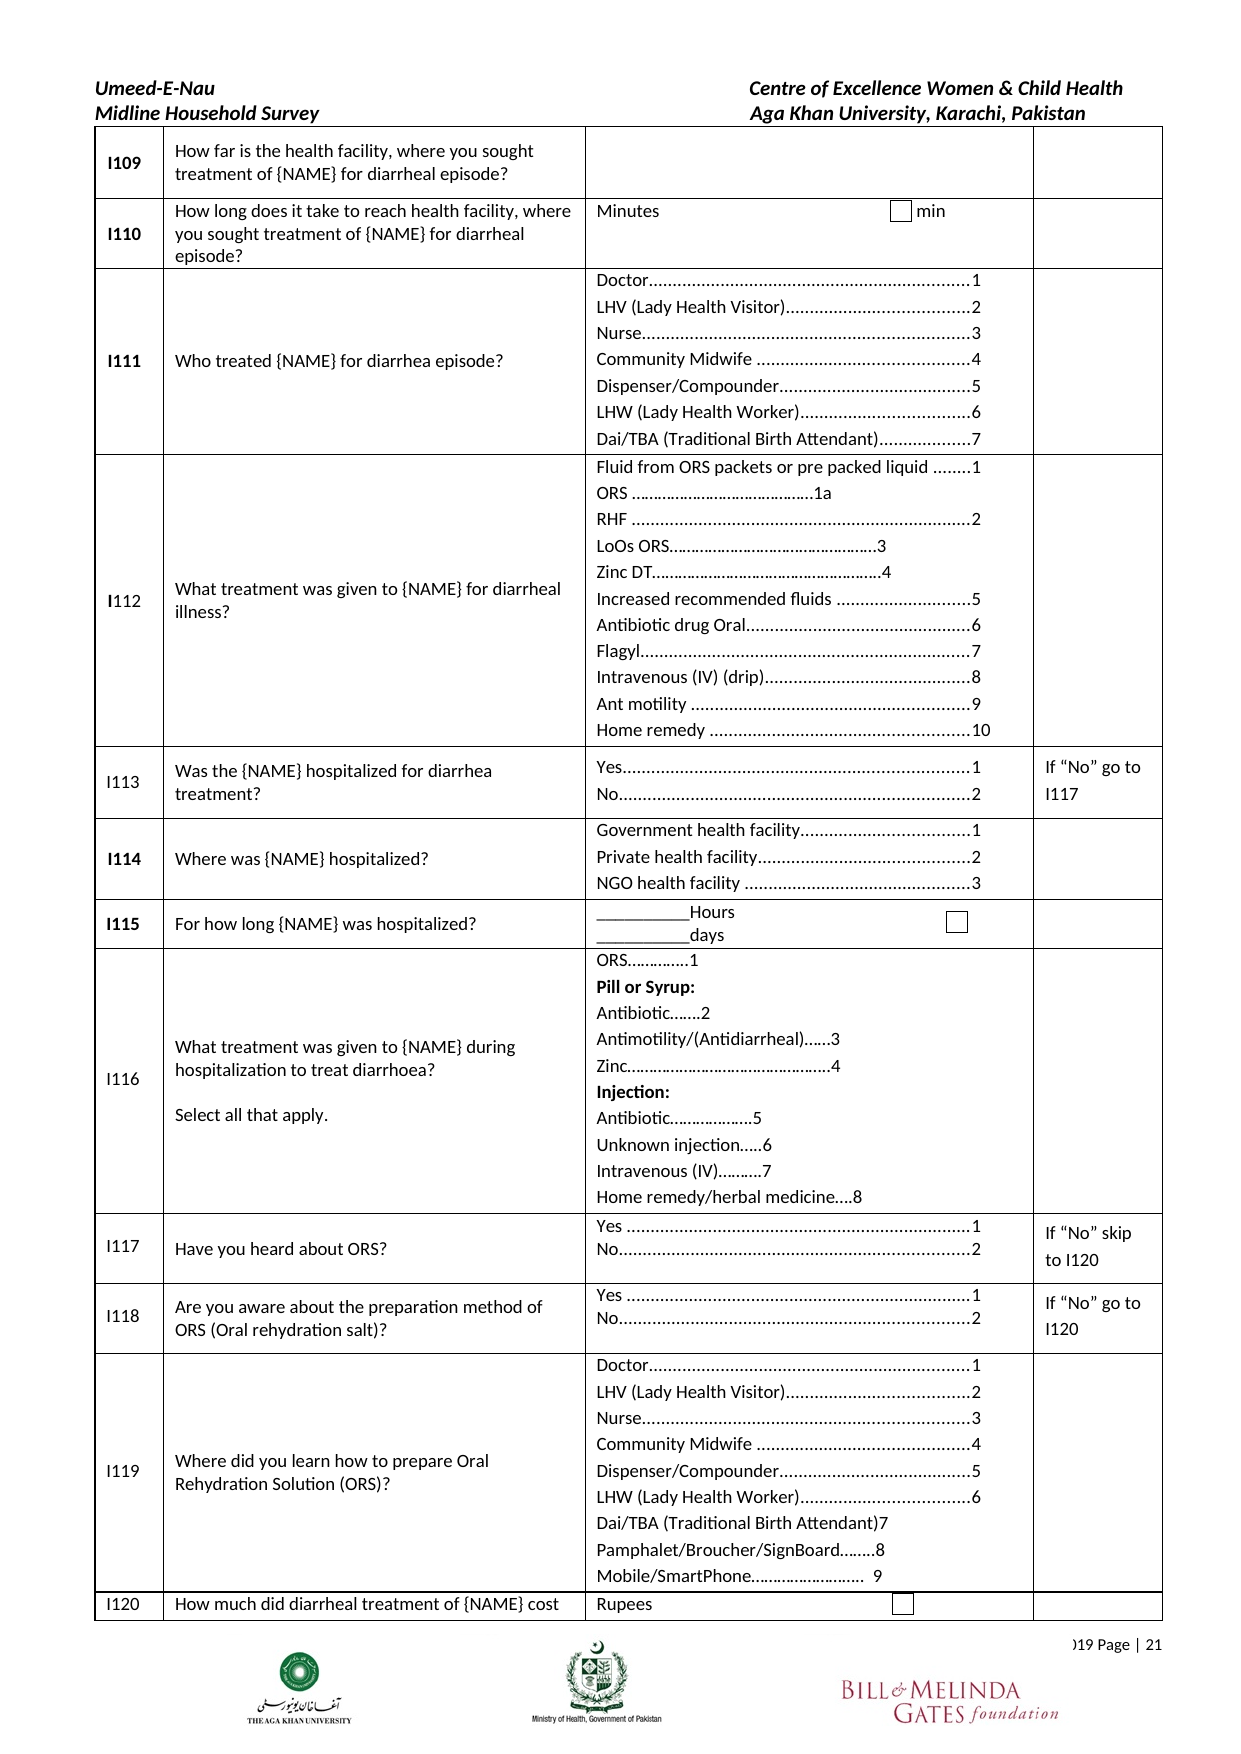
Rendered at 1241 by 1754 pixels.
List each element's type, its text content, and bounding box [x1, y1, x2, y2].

table_cell I120 [96, 1593, 163, 1620]
table_cell Where was {NAME} hospitalized? [164, 819, 585, 898]
table_cell I117 [96, 1214, 163, 1283]
table_cell Doctor 1 LHV (Lady Health Visitor) 2 Nurse 3 Community Midwife 4 Dispenser/Compounder 5 LHW (Lady Health Worker) 6 Dai/TBA (Traditional Birth Attendant)7 Pamphalet/Broucher/SignBoard……..8 Mobile/SmartPhone…………………….. 9 [586, 1354, 1033, 1591]
table_cell What treatment was given to {NAME} for diarrheal illness? [164, 455, 585, 746]
table_cell ORS…………..1 Pill or Syrup: Antibiotic…….2 Antimotility/(Antidiarrheal)……3 Zinc………………………………………..4 Injection: Antibiotic……………….5 Unknown injection…..6 Intravenous (IV)……….7 Home remedy/herbal medicine….8 [586, 949, 1033, 1213]
table_cell I118 [96, 1284, 163, 1352]
table_cell I111 [96, 269, 163, 454]
table_cell Yes 1 No 2 [586, 747, 1033, 817]
table_cell [1034, 900, 1162, 947]
table_cell Who treated {NAME} for diarrhea episode? [164, 269, 585, 454]
table_cell Rupees [586, 1593, 880, 1620]
table_cell min [878, 199, 1033, 222]
table_cell If “No” skip to I120 [1034, 1214, 1162, 1283]
table_cell __________Hours __________days [586, 900, 934, 947]
table_cell Have you heard about ORS? [164, 1214, 585, 1283]
table_cell For how long {NAME} was hospitalized? [164, 900, 585, 947]
table_cell [586, 127, 1033, 198]
table_cell I113 [96, 747, 163, 817]
table_cell [1034, 949, 1162, 1213]
table_cell I109 [96, 127, 163, 198]
table_cell [1034, 269, 1162, 454]
table_cell Where did you learn how to prepare Oral Rehydration Solution (ORS)? [164, 1354, 585, 1591]
table_cell [1034, 199, 1162, 267]
table_cell I119 [96, 1354, 163, 1591]
table_cell [1034, 455, 1162, 746]
table_cell I110 [96, 199, 163, 267]
table_cell [1034, 1354, 1162, 1591]
table_cell I114 [96, 819, 163, 898]
table_cell [1034, 819, 1162, 898]
table_cell Yes 1 No 2 [586, 1214, 1033, 1283]
table_cell Fluid from ORS packets or pre packed liquid 1 ORS ……………………………………1a RHF 2 LoOs ORS…………………………………………3 Zinc DT……………………………………………..4 Increased recommended fluids 5 Antibiotic drug Oral 6 Flagyl 7 Intravenous (IV) (drip) 8 Ant motility 9 Home remedy 10 [586, 455, 1033, 746]
table_cell If “No” go to I117 [1034, 747, 1162, 817]
table_cell How long does it take to reach health facility, where you sought treatment of {NAME} for diarrheal episode? [164, 199, 585, 267]
table_cell I112 [96, 455, 163, 746]
table_cell [1034, 1593, 1162, 1620]
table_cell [164, 1593, 585, 1620]
table_cell If “No” go to I120 [1034, 1284, 1162, 1352]
picture [226, 1634, 1074, 1725]
table_cell Yes 1 No 2 [586, 1284, 1033, 1352]
table_cell What treatment was given to {NAME} during hospitalization to treat diarrhoea? Select all that apply. [164, 949, 585, 1213]
table_cell I115 [96, 900, 163, 947]
table_cell I116 [96, 949, 163, 1213]
table_cell Doctor 1 LHV (Lady Health Visitor) 2 Nurse 3 Community Midwife 4 Dispenser/Compounder 5 LHW (Lady Health Worker) 6 Dai/TBA (Traditional Birth Attendant) 7 [586, 269, 1033, 454]
table_cell [880, 1593, 1033, 1620]
table_cell Are you aware about the preparation method of ORS (Oral rehydration salt)? [164, 1284, 585, 1352]
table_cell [164, 127, 585, 198]
table_cell [1034, 127, 1162, 198]
table_cell [586, 222, 1033, 267]
table_cell Was the {NAME} hospitalized for diarrhea treatment? [164, 747, 585, 817]
table_cell [934, 900, 1033, 947]
table_cell Minutes [586, 199, 878, 222]
table_cell Government health facility 1 Private health facility 2 NGO health facility 3 [586, 819, 1033, 898]
